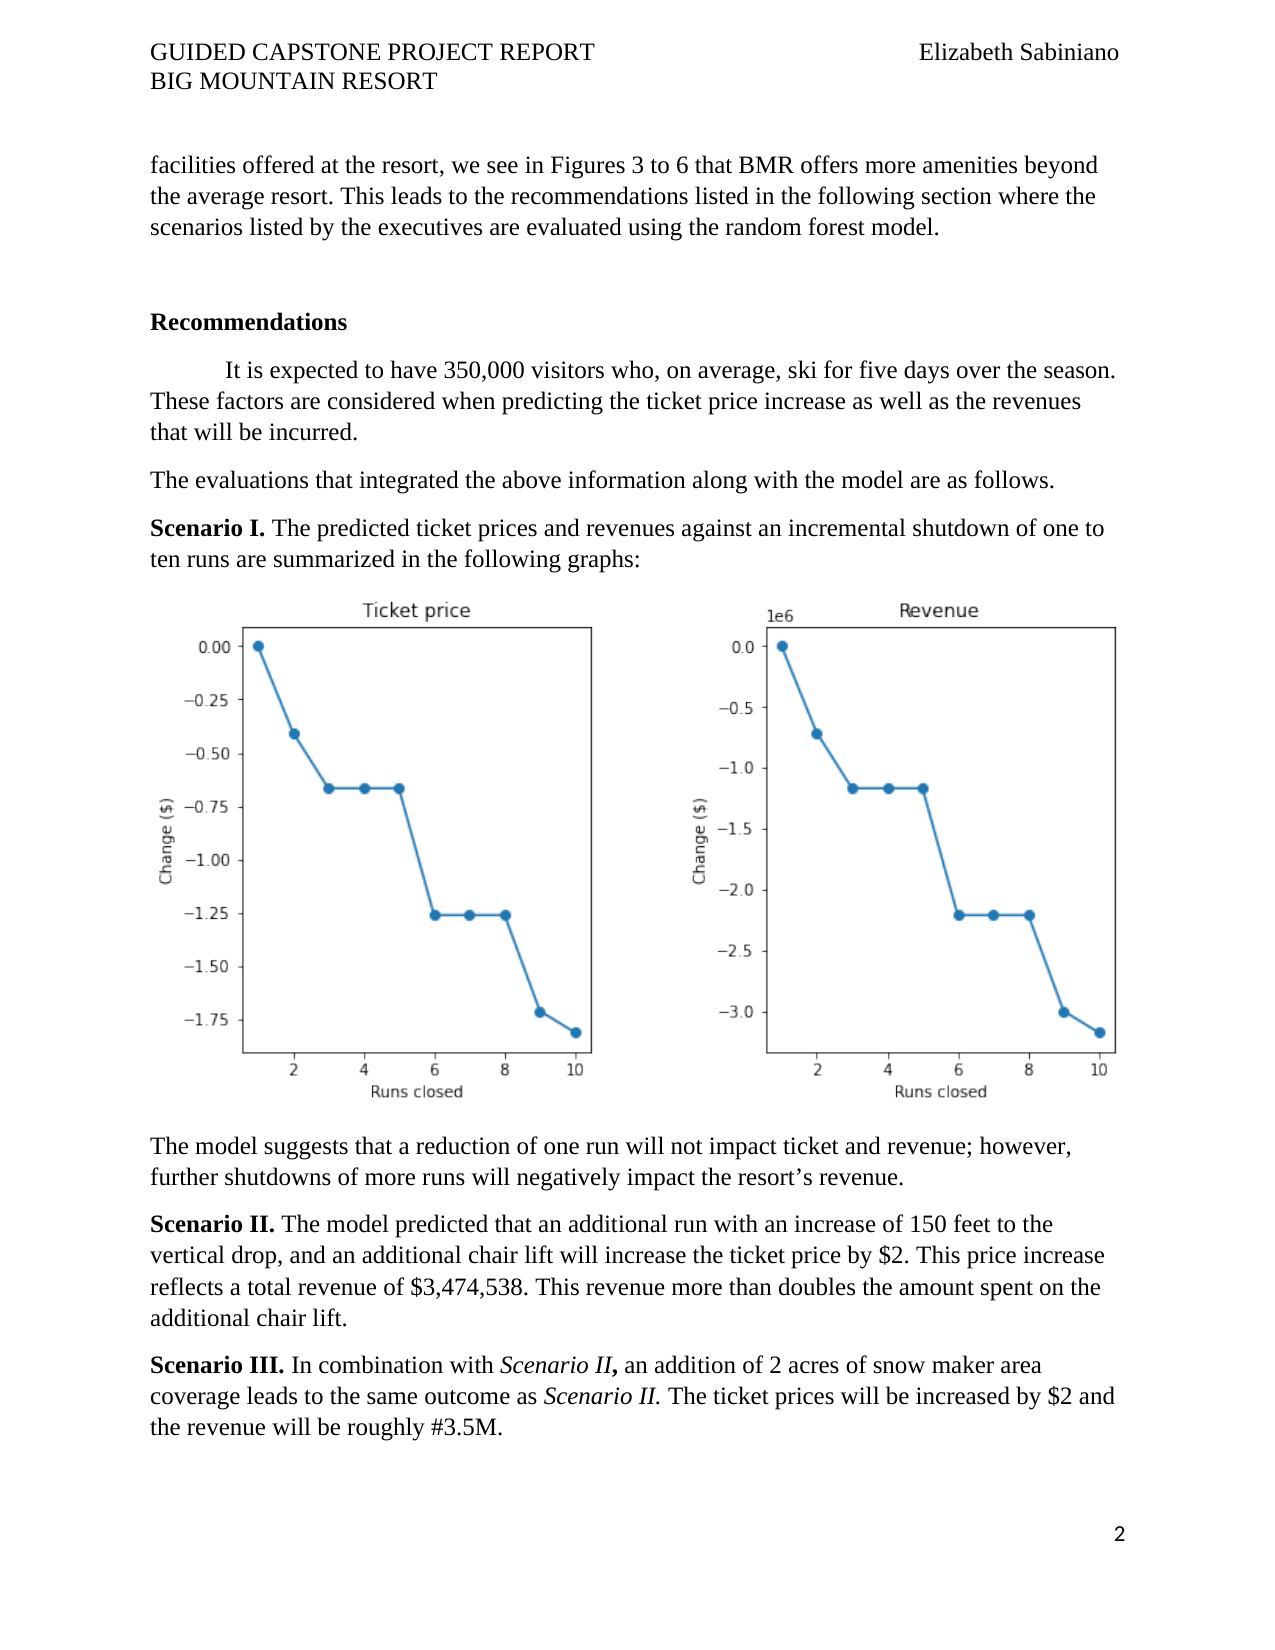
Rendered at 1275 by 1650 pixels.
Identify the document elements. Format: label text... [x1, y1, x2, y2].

text Scenario I. The predicted ticket prices and revenues against an incremental shutdown of one to ten runs are summarized in the following graphs: [150, 513, 1125, 572]
text Recommendations [150, 307, 1125, 336]
text Scenario III. In combination with Scenario II, an addition of 2 acres of snow maker area coverage leads to the same outcome as Scenario II. The ticket prices will be increased by $2 and the revenue will be roughly #3.5M. [150, 1350, 1125, 1441]
picture [150, 591, 1125, 1112]
text It is expected to have 350,000 visitors who, on average, ski for five days over the season. These factors are considered when predicting the ticket price increase as well as the revenues that will be incurred. [150, 355, 1125, 446]
text Scenario II. The model predicted that an additional run with an increase of 150 feet to the vertical drop, and an additional chair lift will increase the ticket price by $2. This price increase reflects a total revenue of $3,474,538. This revenue more than doubles the amount spent on the additional chair lift. [150, 1209, 1125, 1331]
text The model suggests that a reduction of one run will not impact ticket and revenue; however, further shutdowns of more runs will negatively impact the resort’s revenue. [150, 1131, 1125, 1191]
text The evaluations that integrated the above information along with the model are as follows. [150, 465, 1125, 494]
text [150, 150, 1125, 241]
